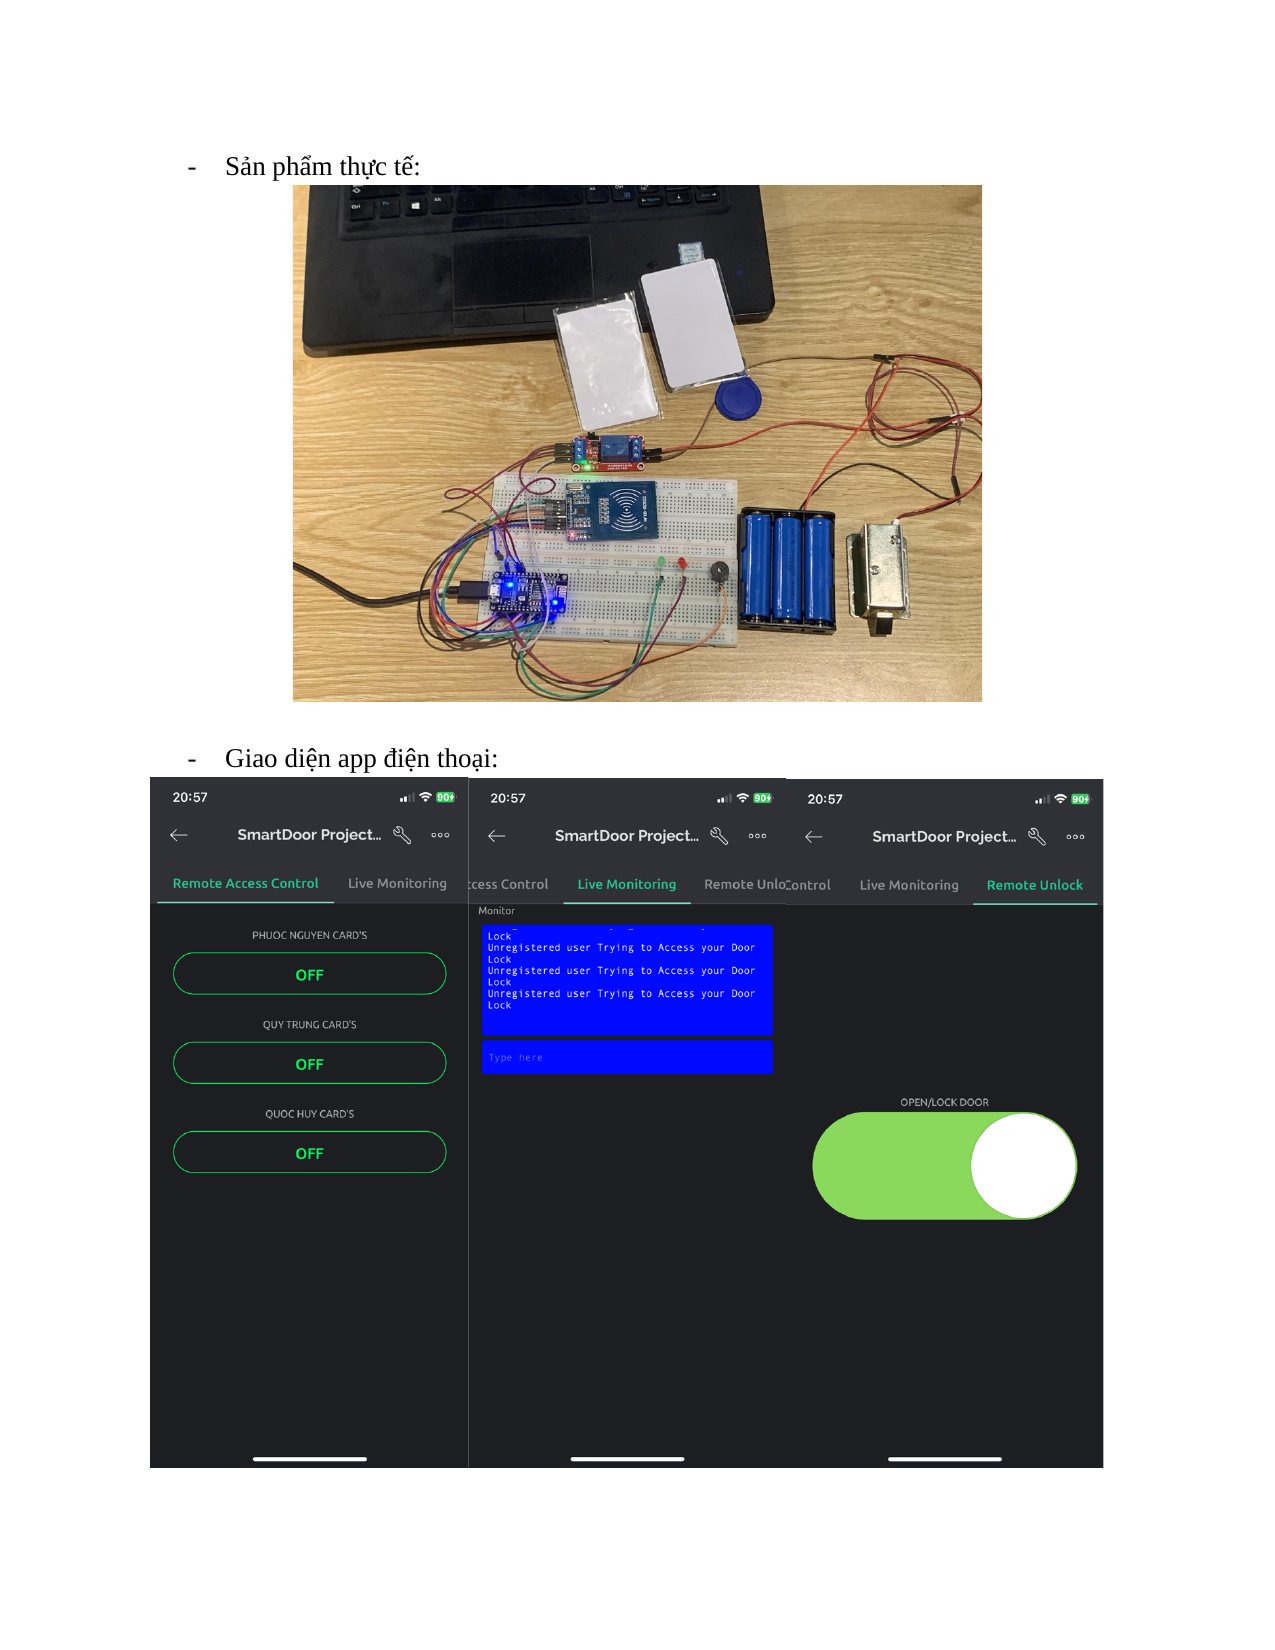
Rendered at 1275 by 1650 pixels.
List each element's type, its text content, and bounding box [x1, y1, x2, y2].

list Giao diện app điện thoại: [187, 742, 1125, 773]
list Sản phẩm thực tế: [187, 150, 1125, 181]
picture [292, 185, 983, 702]
picture [150, 777, 1104, 1468]
